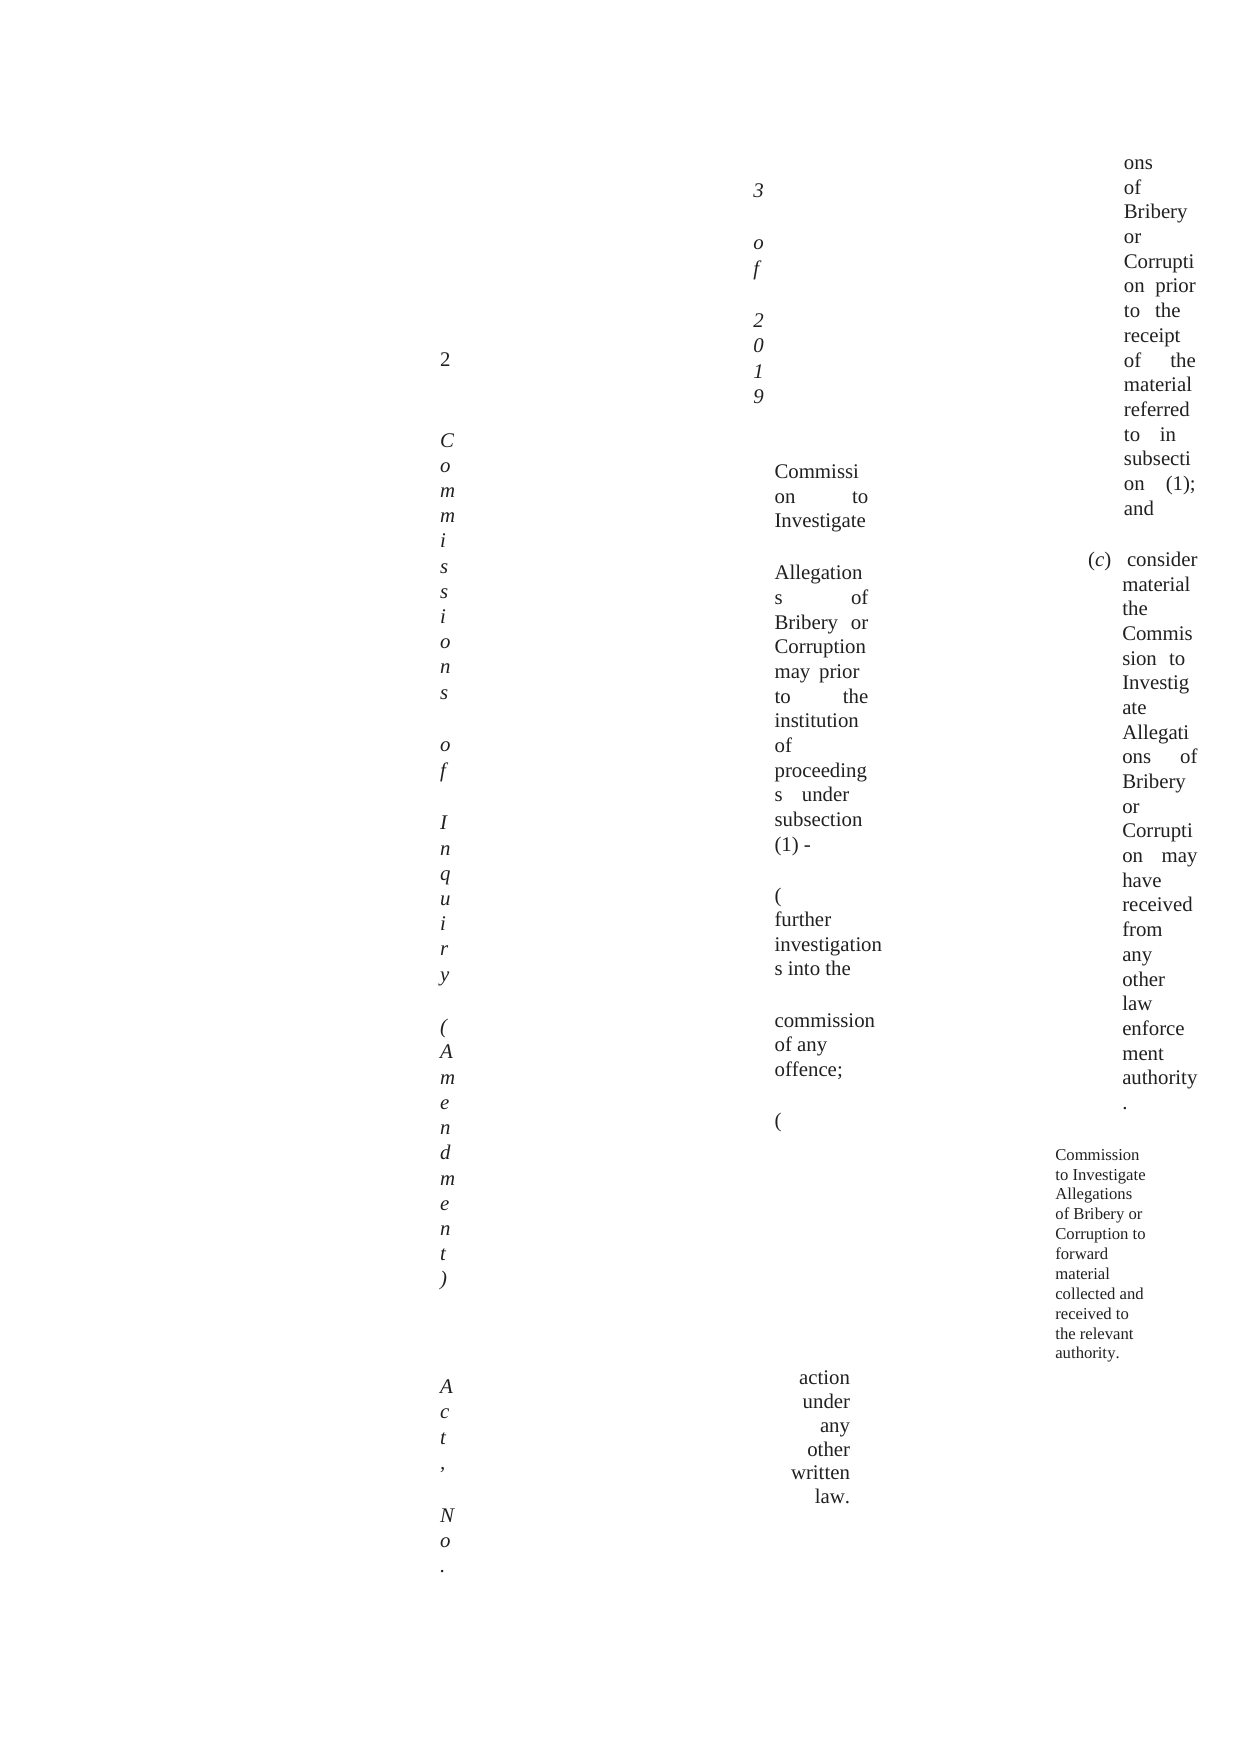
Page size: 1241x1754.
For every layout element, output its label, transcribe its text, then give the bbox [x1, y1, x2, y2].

text (b) consider material that may have been collected in the course of an investigation conducted by the Commission to Investigate Allegations of Bribery or Corruption prior to the receipt of the material referred to in subsection (1); and [1088, 150, 1196, 520]
text action under any other written law. [777, 1366, 850, 1508]
table_header Commission to Investigate Allegations of Bribery or Corruption to forward material collected and received to the relevant authority. [909, 1135, 1240, 1365]
text (c) consider material the Commission to Investigate Allegations of Bribery or Corruption may have received from any other law enforcement authority. [1088, 547, 1197, 1114]
